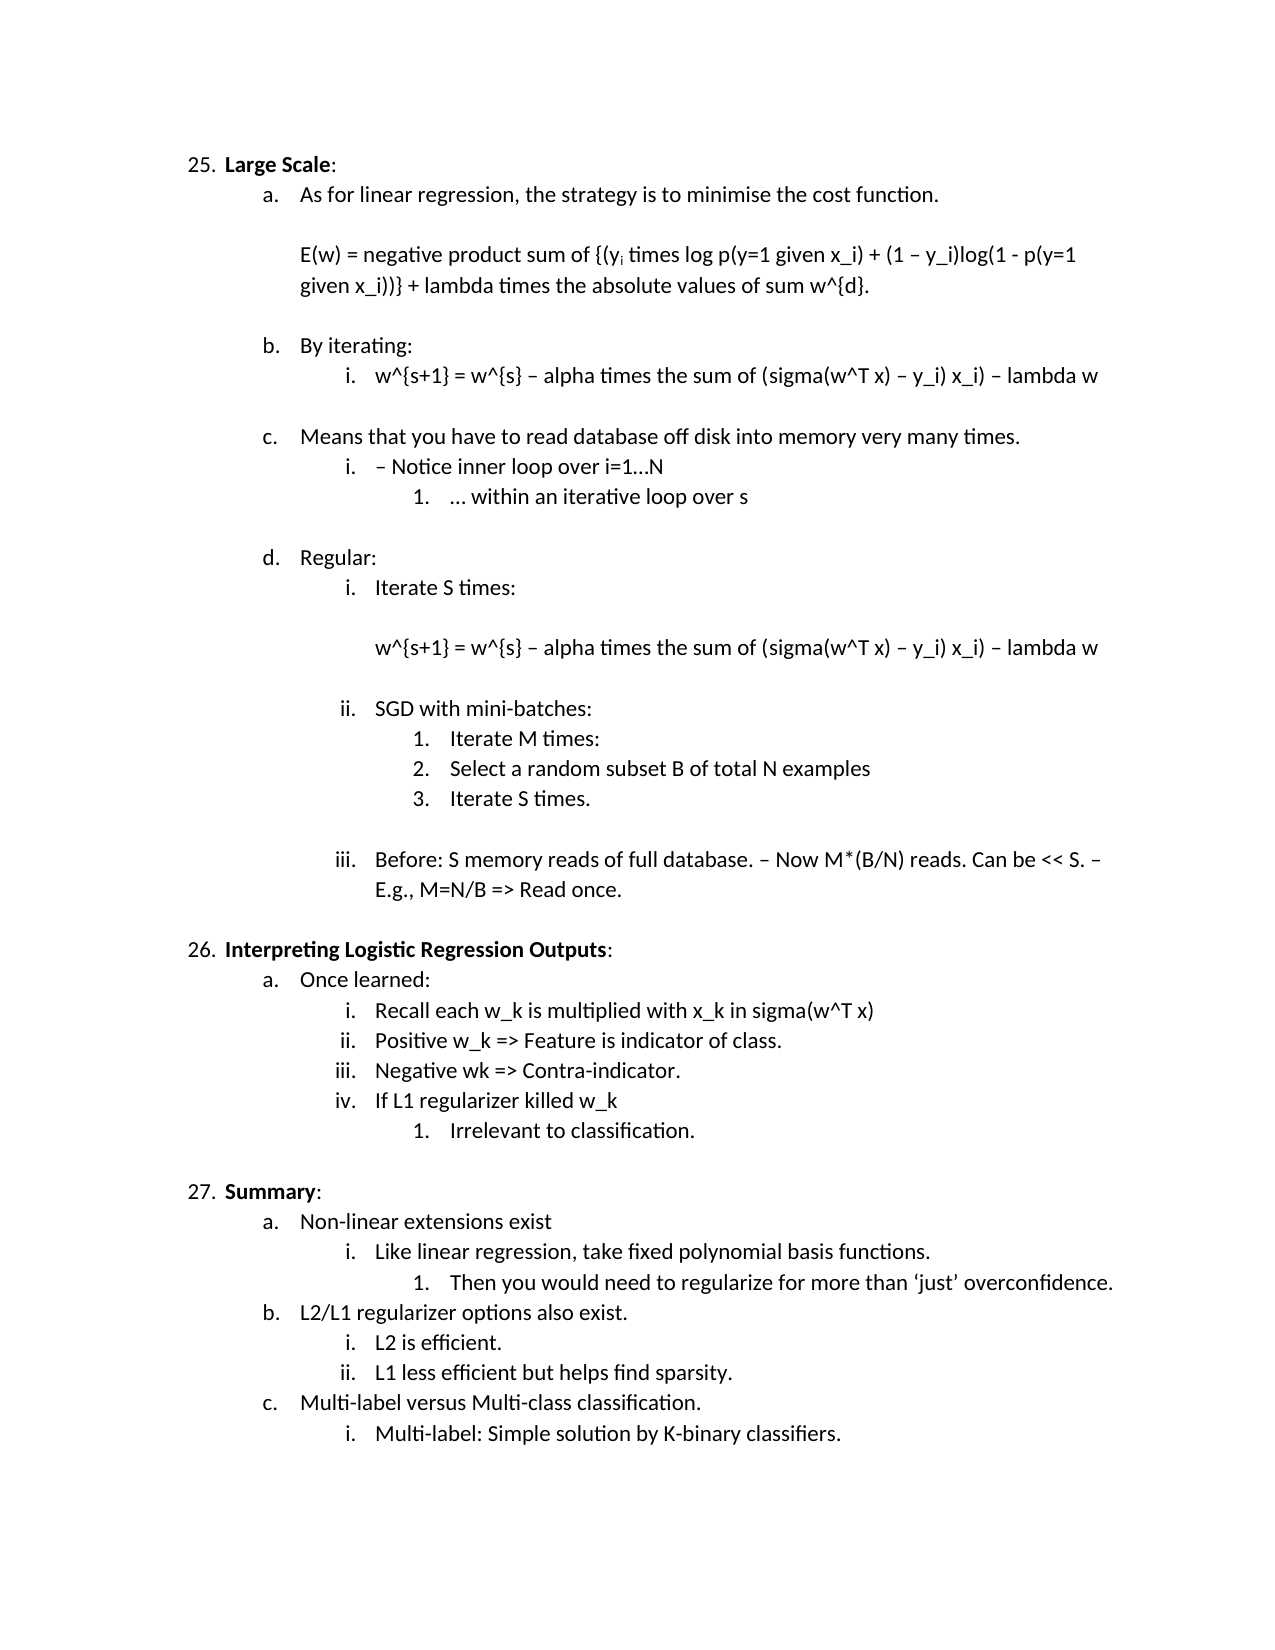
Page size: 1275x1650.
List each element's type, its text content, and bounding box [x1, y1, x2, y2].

list … within an iterative loop over s [412, 482, 1125, 541]
list SGD with mini-batches: [356, 694, 1125, 722]
list As for linear regression, the strategy is to minimise the cost function. [262, 180, 1125, 238]
list Regular: [262, 543, 1125, 571]
list Non-linear extensions exist [262, 1207, 1125, 1235]
list Like linear regression, take fixed polynomial basis functions. [356, 1237, 1125, 1266]
list By iterating: [262, 331, 1125, 359]
list Recall each w_k is multiplied with x_k in sigma(w^T x) [356, 996, 1125, 1024]
list Before: S memory reads of full database. – Now M*(B/N) reads. Can be << S. – E.g., M=N/B => Read once. [356, 845, 1125, 933]
list Iterate M times: [412, 724, 1125, 752]
list L1 less efficient but helps find sparsity. [356, 1358, 1125, 1386]
list Multi-label: Simple solution by K-binary classifiers. [356, 1419, 1125, 1477]
list Negative wk => Contra-indicator. [356, 1056, 1125, 1084]
list Iterate S times. [412, 784, 1125, 812]
list Interpreting Logistic Regression Outputs: [187, 935, 1125, 963]
list If L1 regularizer killed w_k [356, 1086, 1125, 1114]
list Multi-label versus Multi-class classification. [262, 1388, 1125, 1417]
list Then you would need to regularize for more than ‘just’ overconfidence. [412, 1268, 1125, 1296]
list L2/L1 regularizer options also exist. [262, 1298, 1125, 1326]
list Large Scale: [187, 150, 1125, 178]
list Select a random subset B of total N examples [412, 754, 1125, 782]
list Irrelevant to classification. [412, 1117, 1125, 1175]
list L2 is efficient. [356, 1328, 1125, 1356]
list Summary: [187, 1177, 1125, 1205]
list w^{s+1} = w^{s} – alpha times the sum of (sigma(w^T x) – y_i) x_i) – lambda w [356, 361, 1125, 420]
list Positive w_k => Feature is indicator of class. [356, 1026, 1125, 1054]
list – Notice inner loop over i=1…N [356, 452, 1125, 480]
list Means that you have to read database off disk into memory very many times. [262, 422, 1125, 450]
list Once learned: [262, 966, 1125, 994]
list E(w) = negative product sum of {(yi times log p(y=1 given x_i) + (1 – y_i)log(1 - p(y=1 given x_i))} + lambda times the absolute values of sum w^{d}. [300, 241, 1125, 299]
list Iterate S times: w^{s+1} = w^{s} – alpha times the sum of (sigma(w^T x) – y_i) x_i) – lambda w [356, 573, 1125, 692]
